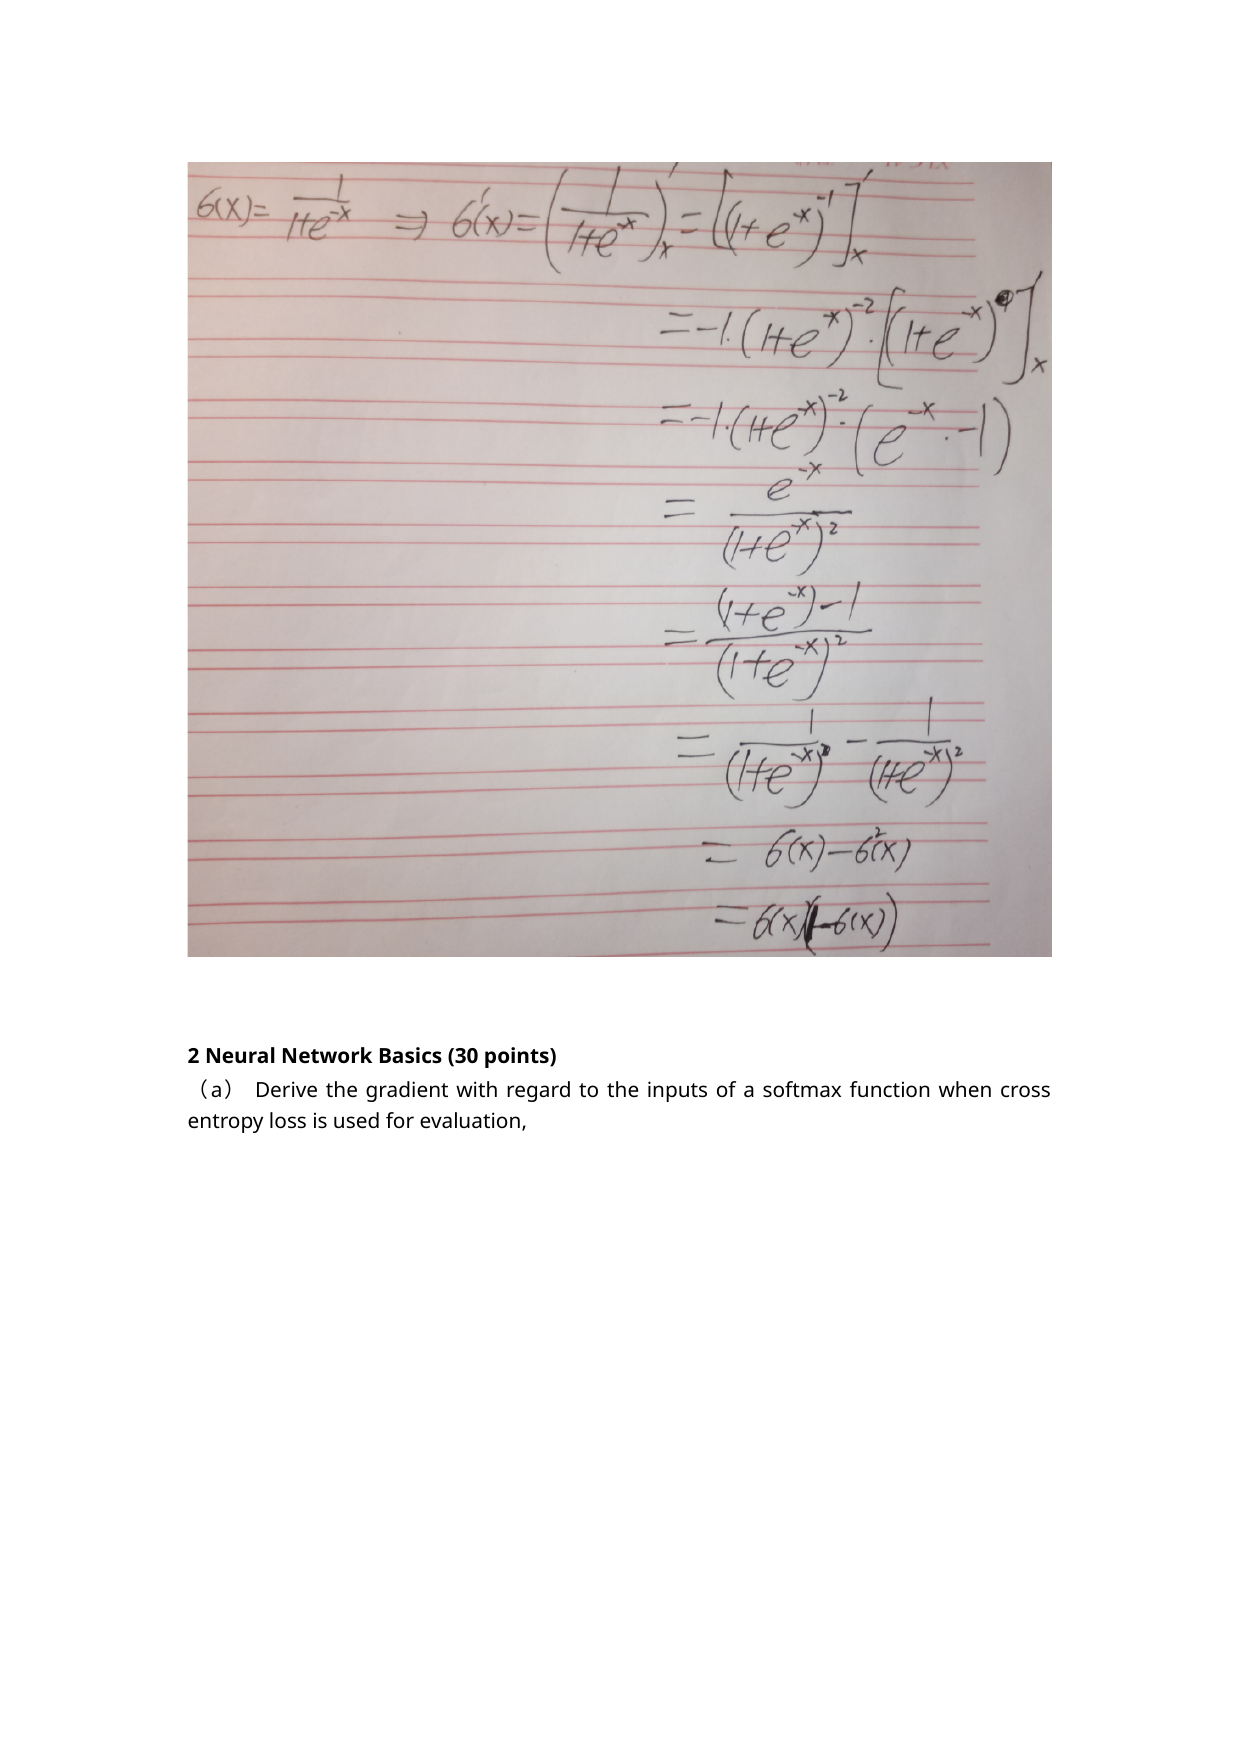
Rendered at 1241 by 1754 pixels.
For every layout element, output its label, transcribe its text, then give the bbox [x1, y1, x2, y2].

picture [187, 162, 1052, 957]
text 2 Neural Network Basics (30 points) [187, 1039, 1053, 1072]
text （a） Derive the gradient with regard to the inputs of a softmax function when cross entropy loss is used for evaluation, [187, 1072, 1053, 1137]
